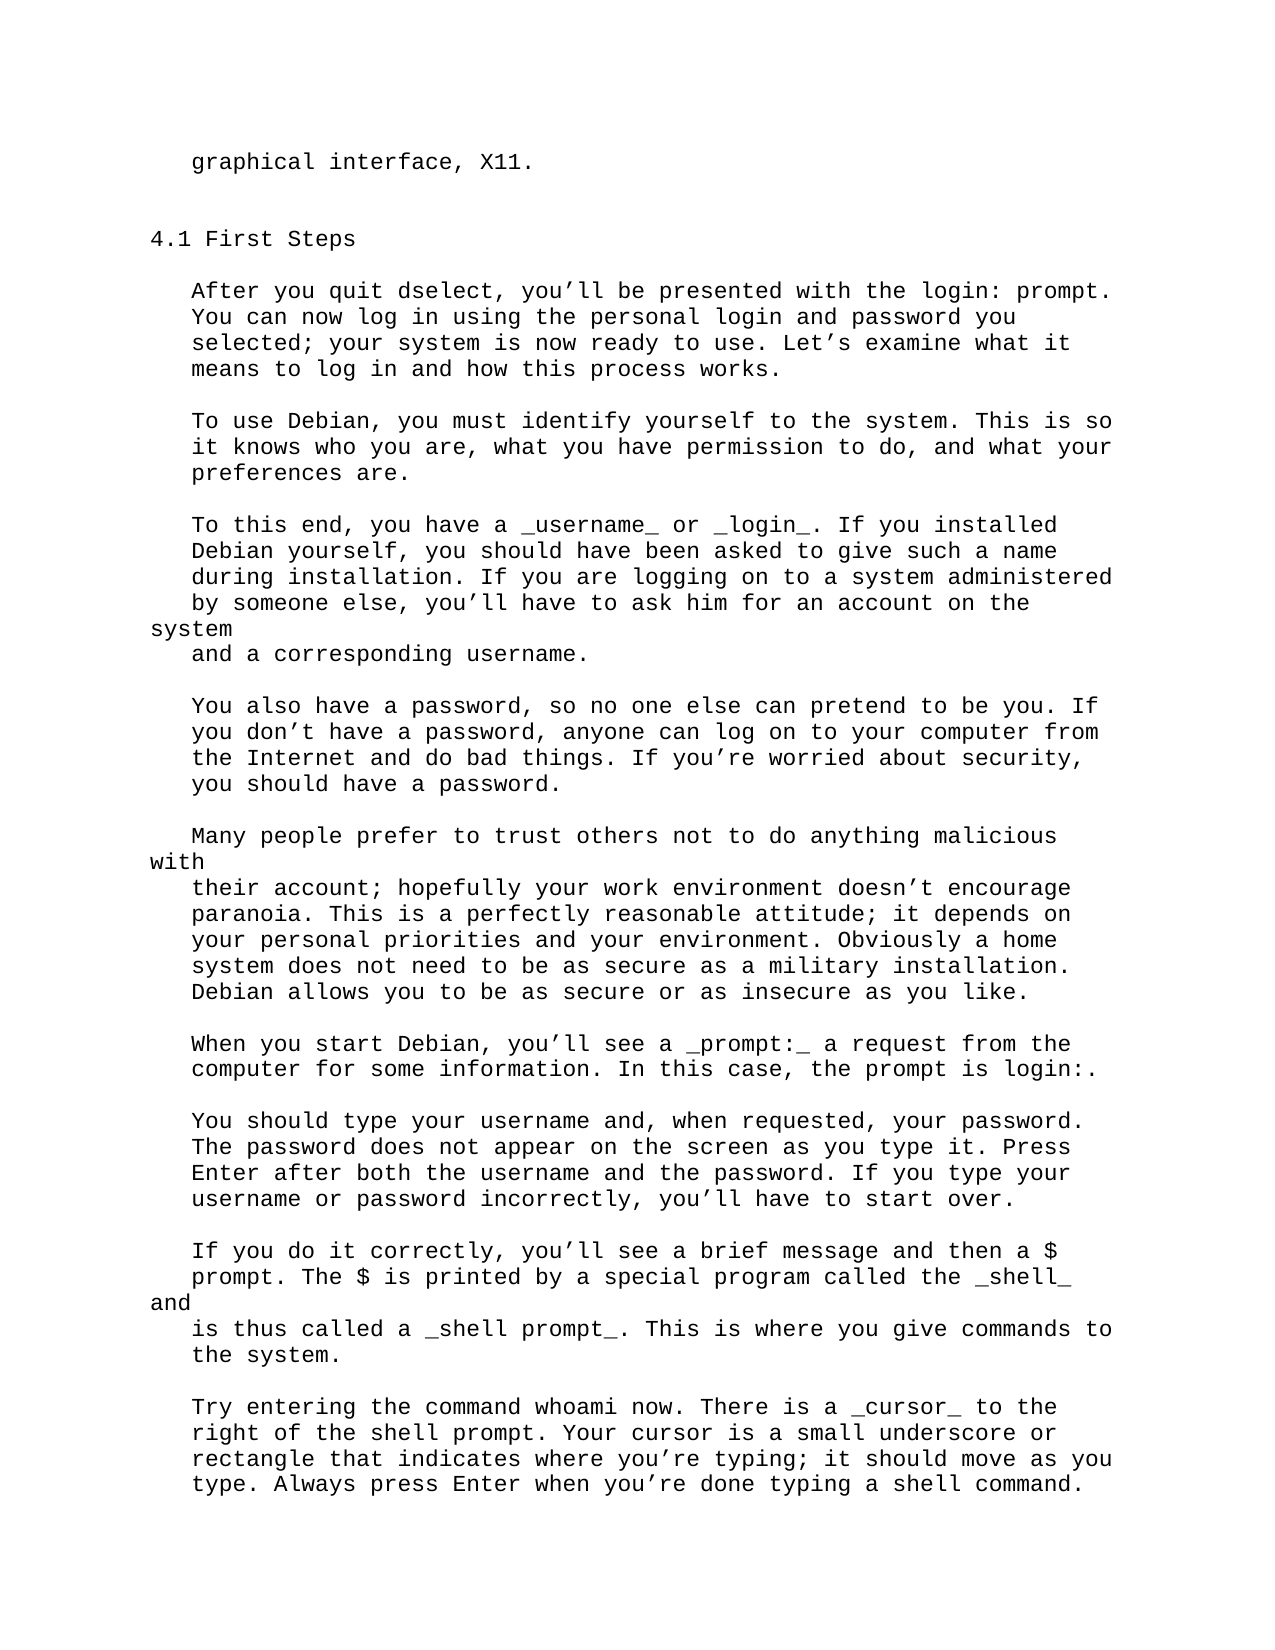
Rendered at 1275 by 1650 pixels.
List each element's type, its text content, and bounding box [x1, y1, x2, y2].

text by someone else, you’ll have to ask him for an account on the system [150, 591, 1125, 643]
text their account; hopefully your work environment doesn’t encourage [150, 876, 1125, 902]
text You also have a password, so no one else can pretend to be you. If [150, 695, 1125, 721]
text Debian allows you to be as secure or as insecure as you like. [150, 980, 1125, 1006]
text Many people prefer to trust others not to do anything malicious with [150, 824, 1125, 876]
text is thus called a _shell prompt_. This is where you give commands to [150, 1317, 1125, 1343]
text Debian yourself, you should have been asked to give such a name [150, 539, 1125, 565]
text When you start Debian, you’ll see a _prompt:_ a request from the [150, 1032, 1125, 1058]
text rectangle that indicates where you’re typing; it should move as you [150, 1447, 1125, 1473]
text Try entering the command whoami now. There is a _cursor_ to the [150, 1395, 1125, 1421]
text After you quit dselect, you’ll be presented with the login: prompt. [150, 280, 1125, 306]
text your personal priorities and your environment. Obviously a home [150, 928, 1125, 954]
text means to log in and how this process works. [150, 357, 1125, 383]
text To use Debian, you must identify yourself to the system. This is so [150, 409, 1125, 435]
text To this end, you have a _username_ or _login_. If you installed [150, 513, 1125, 539]
text prompt. The $ is printed by a special program called the _shell_ and [150, 1265, 1125, 1317]
text you don’t have a password, anyone can log on to your computer from [150, 721, 1125, 747]
text you should have a password. [150, 772, 1125, 798]
text computer for some information. In this case, the prompt is login:. [150, 1058, 1125, 1084]
text selected; your system is now ready to use. Let’s examine what it [150, 332, 1125, 357]
text type. Always press Enter when you’re done typing a shell command. [150, 1473, 1125, 1499]
text the Internet and do bad things. If you’re worried about security, [150, 747, 1125, 772]
text right of the shell prompt. Your cursor is a small underscore or [150, 1421, 1125, 1447]
text during installation. If you are logging on to a system administered [150, 565, 1125, 591]
text preferences are. [150, 461, 1125, 487]
text the system. [150, 1343, 1125, 1369]
text The password does not appear on the screen as you type it. Press [150, 1136, 1125, 1162]
text username or password incorrectly, you’ll have to start over. [150, 1187, 1125, 1213]
text You can now log in using the personal login and password you [150, 306, 1125, 332]
text and a corresponding username. [150, 643, 1125, 669]
text If you do it correctly, you’ll see a brief message and then a $ [150, 1239, 1125, 1265]
text it knows who you are, what you have permission to do, and what your [150, 435, 1125, 461]
text system does not need to be as secure as a military installation. [150, 954, 1125, 980]
text Enter after both the username and the password. If you type your [150, 1162, 1125, 1187]
text graphical interface, X11. [150, 150, 1125, 176]
text 4.1 First Steps [150, 228, 1125, 254]
text paranoia. This is a perfectly reasonable attitude; it depends on [150, 902, 1125, 928]
text You should type your username and, when requested, your password. [150, 1110, 1125, 1136]
